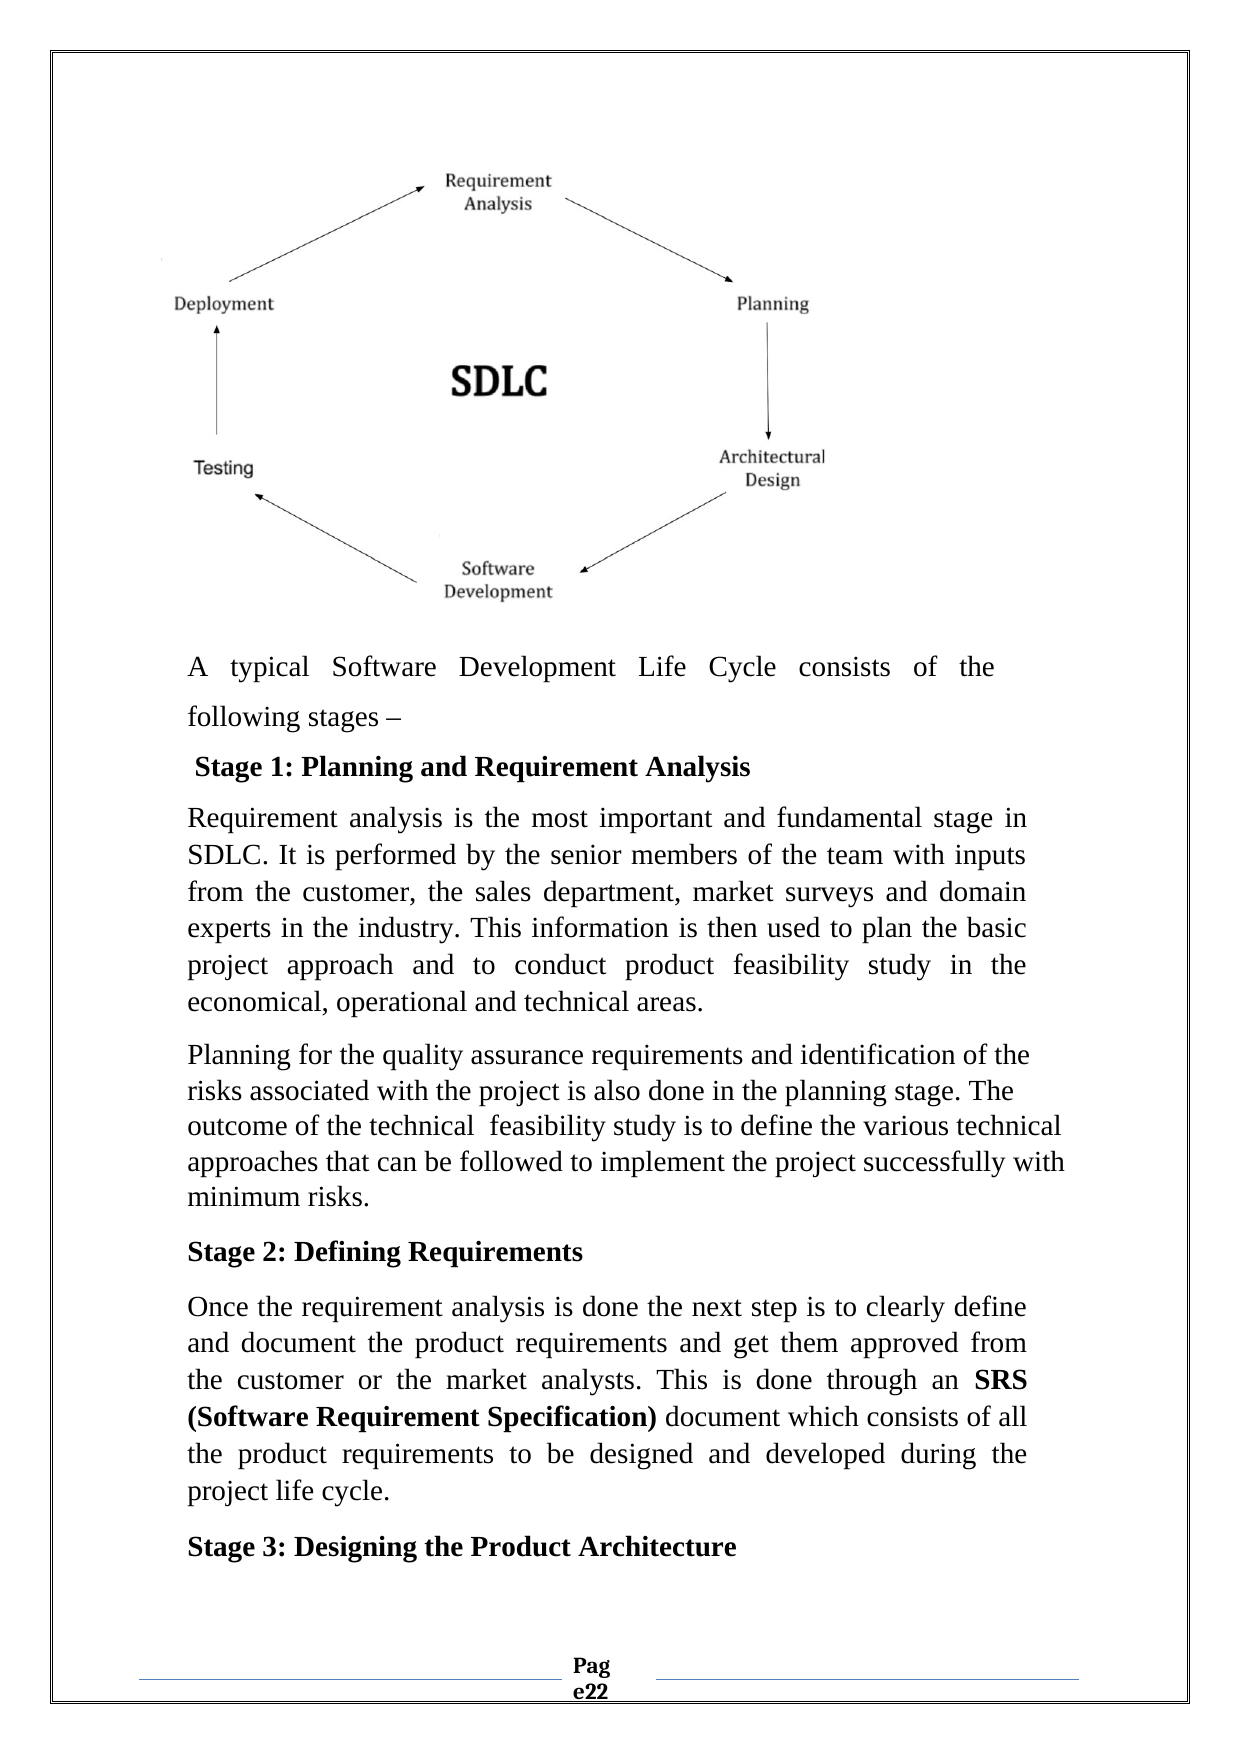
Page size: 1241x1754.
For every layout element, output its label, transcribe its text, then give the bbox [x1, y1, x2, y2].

text Requirement analysis is the most important and fundamental stage in SDLC. It is performed by the senior members of the team with inputs from the customer, the sales department, market surveys and domain experts in the industry. This information is then used to plan the basic project approach and to conduct product feasibility study in the economical, operational and technical areas. [187, 800, 1028, 1018]
text A typical Software Development Life Cycle consists of the following stages – [187, 649, 996, 733]
text Once the requirement analysis is done the next step is to clearly define and document the product requirements and get them approved from the customer or the market analysts. This is done through an SRS (Software Requirement Specification) document which consists of all the product requirements to be designed and developed during the project life cycle. [187, 1289, 1028, 1507]
text Stage 2: Defining Requirements [187, 1234, 1069, 1268]
text Planning for the quality assurance requirements and identification of the risks associated with the project is also done in the planning stage. The outcome of the technical feasibility study is to define the various technical approaches that can be followed to implement the project successfully with minimum risks. [187, 1037, 1069, 1213]
picture [150, 150, 900, 627]
text Stage 3: Designing the Product Architecture [187, 1529, 1028, 1563]
text Stage 1: Planning and Requirement Analysis [187, 749, 996, 783]
